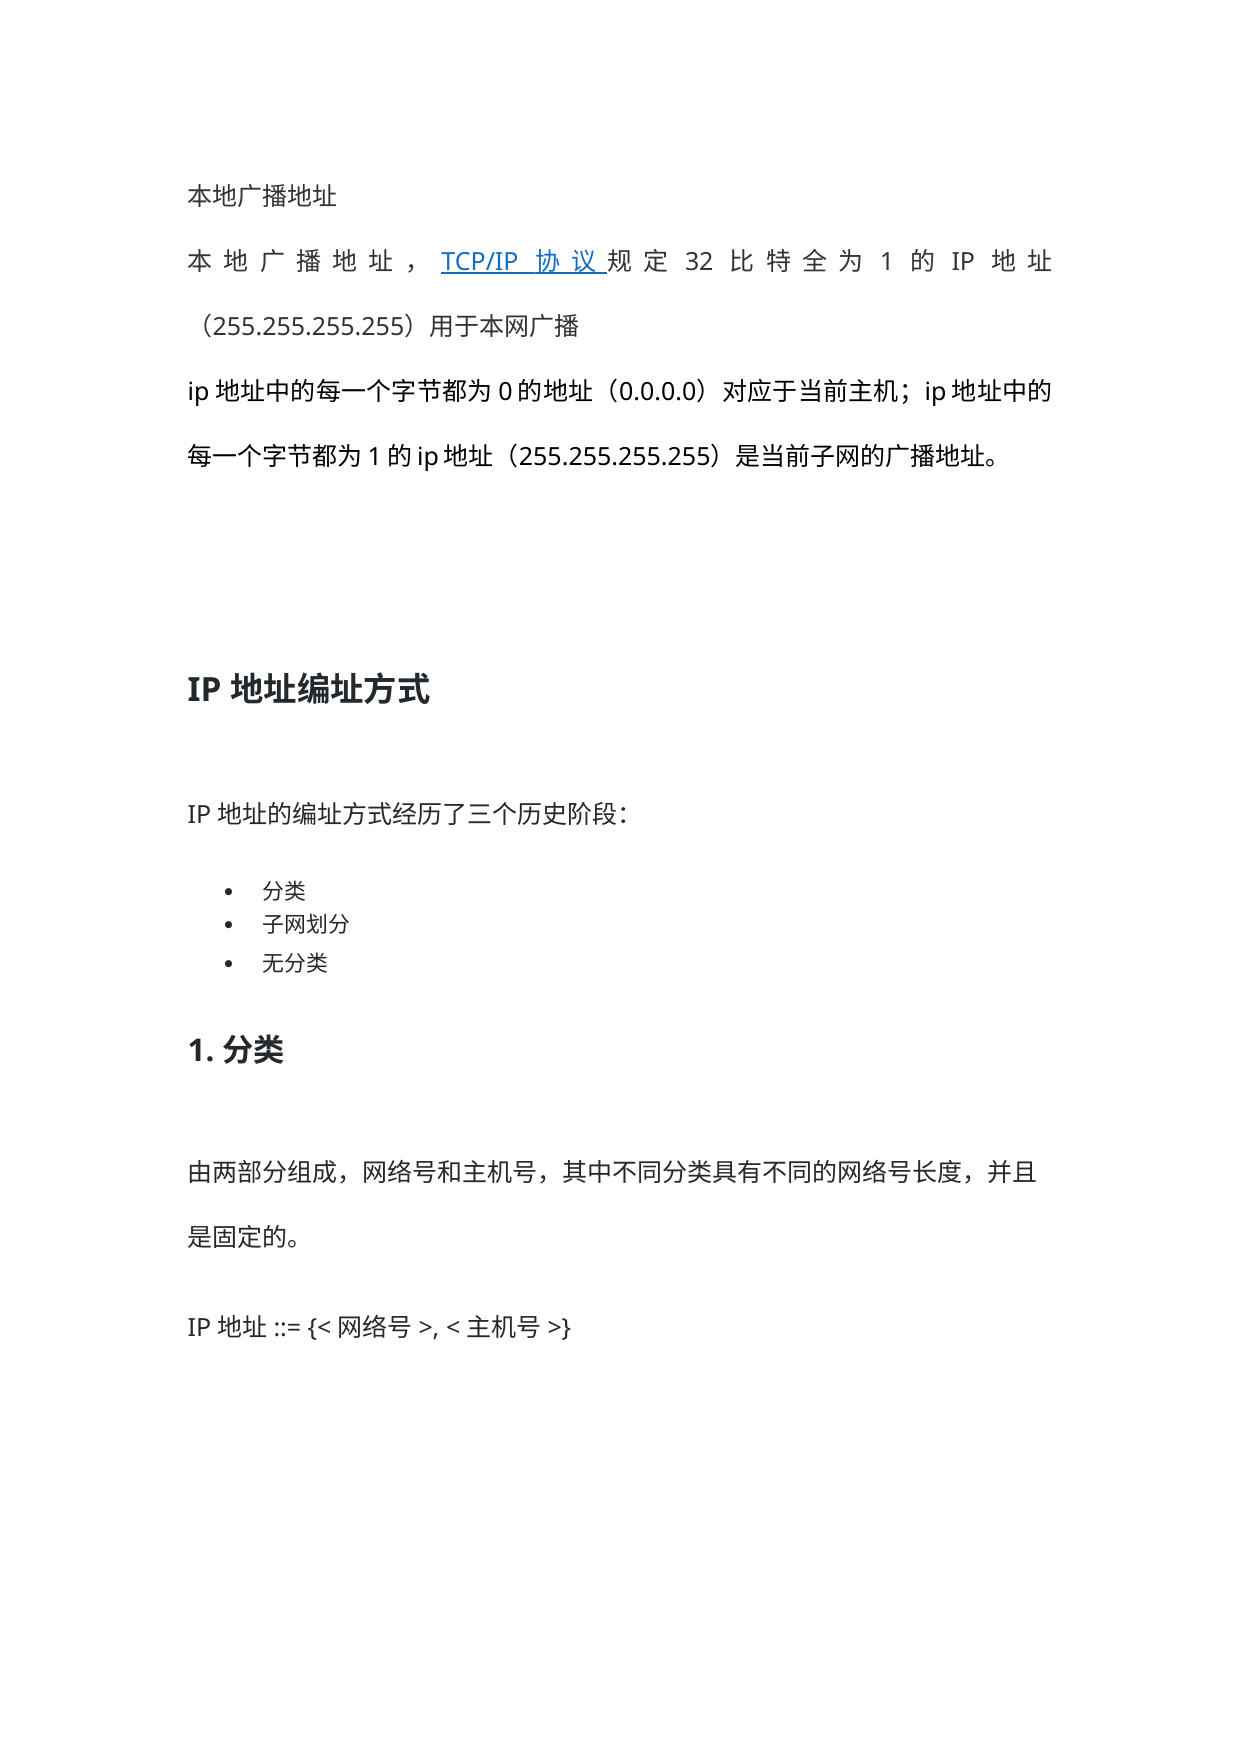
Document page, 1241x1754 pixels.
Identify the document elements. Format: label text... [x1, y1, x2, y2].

text ip地址中的每一个字节都为0的地址（0.0.0.0）对应于当前主机；ip地址中的每一个字节都为1的ip地址（255.255.255.255）是当前子网的广播地址。 [187, 357, 1053, 487]
list 分类 [225, 874, 1053, 906]
subtitle IP 地址编址方式 [187, 654, 1053, 719]
text 由两部分组成，网络号和主机号，其中不同分类具有不同的网络号长度，并且是固定的。 [187, 1138, 1053, 1268]
text 本地广播地址，TCP/IP协议规定32比特全为1的IP地址（255.255.255.255）用于本网广播 [187, 227, 1053, 357]
text 本地广播地址 [187, 162, 1053, 227]
text IP 地址的编址方式经历了三个历史阶段： [187, 780, 1053, 845]
text IP 地址 ::= {< 网络号 >, < 主机号 >} [187, 1293, 1053, 1358]
list 无分类 [225, 945, 1053, 978]
list 子网划分 [225, 906, 1053, 939]
subtitle 1. 分类 [187, 1015, 1053, 1080]
